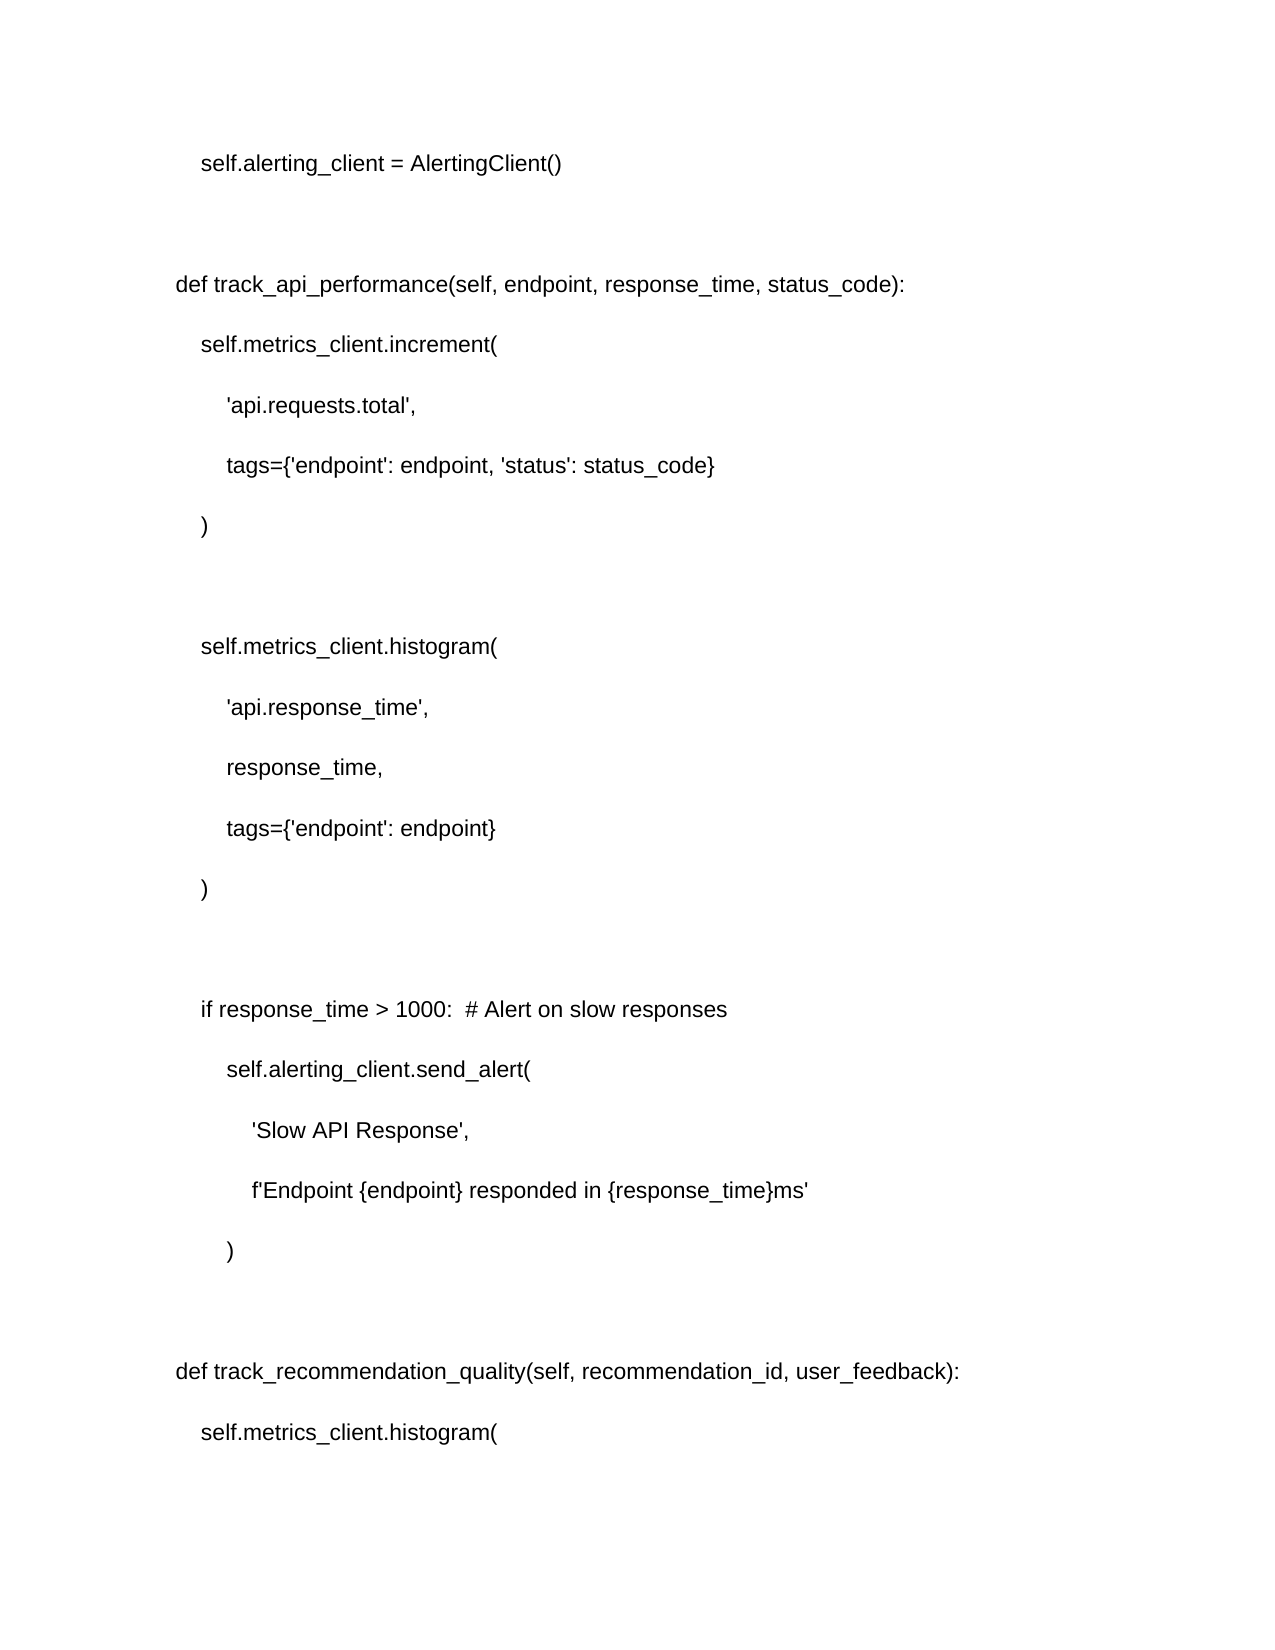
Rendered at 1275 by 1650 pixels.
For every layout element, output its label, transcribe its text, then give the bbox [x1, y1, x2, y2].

text self.metrics_client.histogram( [150, 633, 1125, 660]
text self.metrics_client.increment( [150, 331, 1125, 358]
text 'Slow API Response', [150, 1117, 1125, 1143]
text self.alerting_client.send_alert( [150, 1056, 1125, 1083]
text response_time, [150, 754, 1125, 781]
text 'api.requests.total', [150, 392, 1125, 418]
text tags={'endpoint': endpoint} [150, 814, 1125, 841]
text ) [150, 875, 1125, 901]
text if response_time > 1000: # Alert on slow responses [150, 996, 1125, 1022]
text def track_recommendation_quality(self, recommendation_id, user_feedback): [150, 1358, 1125, 1385]
text self.metrics_client.histogram( [150, 1419, 1125, 1445]
text f'Endpoint {endpoint} responded in {response_time}ms' [150, 1177, 1125, 1203]
text ) [150, 512, 1125, 539]
text tags={'endpoint': endpoint, 'status': status_code} [150, 452, 1125, 478]
text 'api.response_time', [150, 694, 1125, 720]
text ) [150, 1237, 1125, 1264]
text self.alerting_client = AlertingClient() [150, 150, 1125, 176]
text def track_api_performance(self, endpoint, response_time, status_code): [150, 271, 1125, 297]
